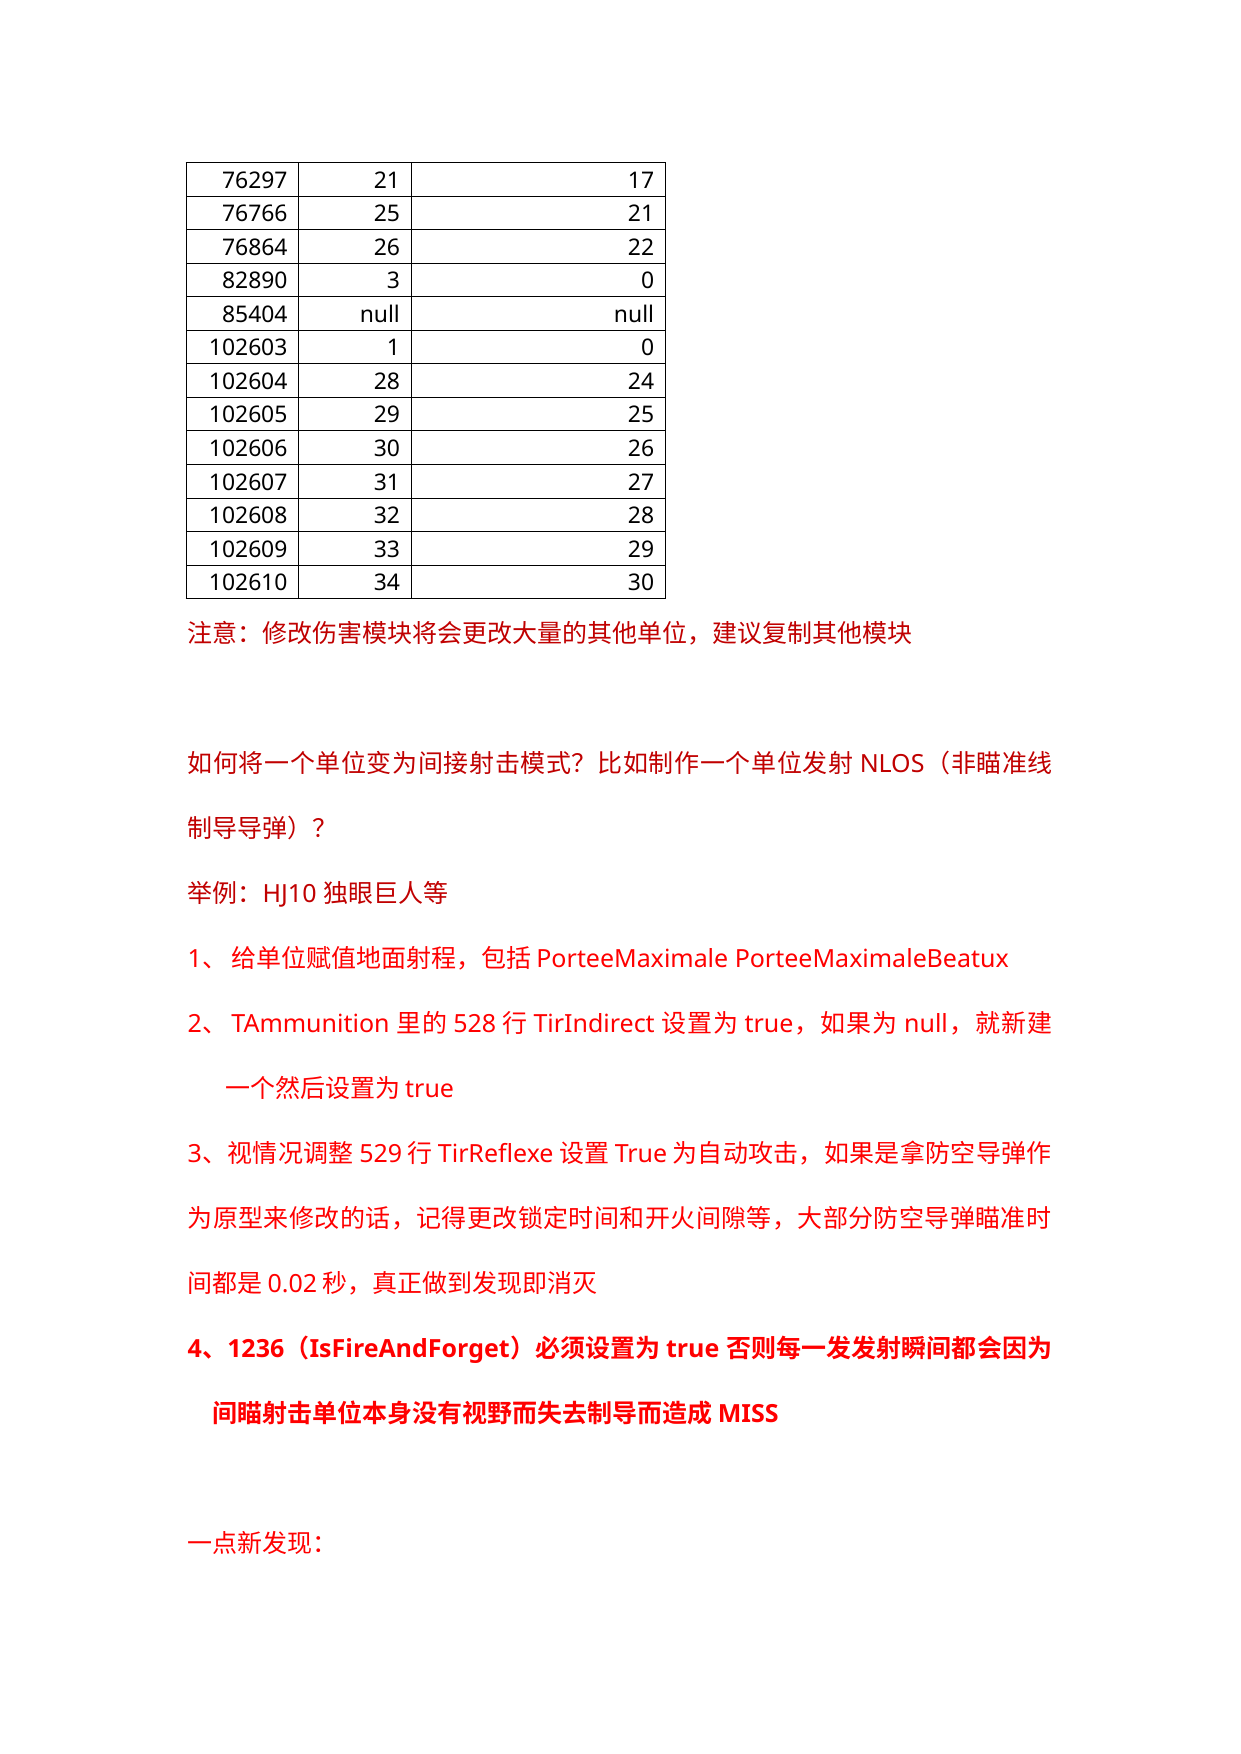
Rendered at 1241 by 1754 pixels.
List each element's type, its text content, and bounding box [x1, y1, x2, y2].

text 注意：修改伤害模块将会更改大量的其他单位，建议复制其他模块 [187, 599, 1053, 664]
table_cell 34 [299, 566, 411, 598]
table_cell 28 [299, 364, 411, 397]
text 举例：HJ10 独眼巨人等 [187, 859, 1053, 924]
table_cell 76297 [187, 163, 298, 196]
table_cell 30 [412, 566, 665, 598]
table_cell 26 [412, 431, 665, 464]
table_cell 25 [299, 197, 411, 229]
text 3、视情况调整529行TirReflexe设置True为自动攻击，如果是拿防空导弹作为原型来修改的话，记得更改锁定时间和开火间隙等，大部分防空导弹瞄准时间都是0.02秒，真正做到发现即消灭 [187, 1119, 1053, 1314]
table_cell 28 [412, 499, 665, 531]
table_cell 29 [412, 532, 665, 564]
table_cell 102604 [187, 364, 298, 397]
table_cell 32 [299, 499, 411, 531]
table_cell 31 [299, 465, 411, 497]
table_cell 3 [299, 264, 411, 296]
table_cell 82890 [187, 264, 298, 296]
table_cell 102608 [187, 499, 298, 531]
text 如何将一个单位变为间接射击模式？比如制作一个单位发射NLOS（非瞄准线制导导弹）？ [187, 729, 1053, 859]
table_cell 24 [412, 364, 665, 397]
table_cell null [412, 297, 665, 330]
table_cell 29 [299, 398, 411, 430]
table_cell 102606 [187, 431, 298, 464]
table_cell 25 [412, 398, 665, 430]
table_cell 76766 [187, 197, 298, 229]
table_cell 26 [299, 230, 411, 263]
list TAmmunition里的528行TirIndirect设置为true，如果为null，就新建一个然后设置为true [187, 989, 1053, 1119]
table_cell 27 [412, 465, 665, 497]
text 一点新发现： [187, 1509, 1053, 1574]
table_cell 85404 [187, 297, 298, 330]
table_cell 102603 [187, 331, 298, 363]
table_cell 0 [412, 264, 665, 296]
table_cell 0 [412, 331, 665, 363]
table_cell 21 [299, 163, 411, 196]
table_cell 30 [299, 431, 411, 464]
text 4、1236（IsFireAndForget）必须设置为true 否则每一发发射瞬间都会因为间瞄射击单位本身没有视野而失去制导而造成MISS [187, 1314, 1053, 1444]
table_cell 1 [299, 331, 411, 363]
table_cell 102607 [187, 465, 298, 497]
table_cell 17 [412, 163, 665, 196]
table_cell 33 [299, 532, 411, 564]
table_cell 21 [412, 197, 665, 229]
list 给单位赋值地面射程，包括PorteeMaximale PorteeMaximaleBeatux [187, 924, 1053, 989]
table_cell null [299, 297, 411, 330]
table_cell 22 [412, 230, 665, 263]
table_cell 102609 [187, 532, 298, 564]
table_cell 102610 [187, 566, 298, 598]
table_cell 102605 [187, 398, 298, 430]
table_cell 76864 [187, 230, 298, 263]
